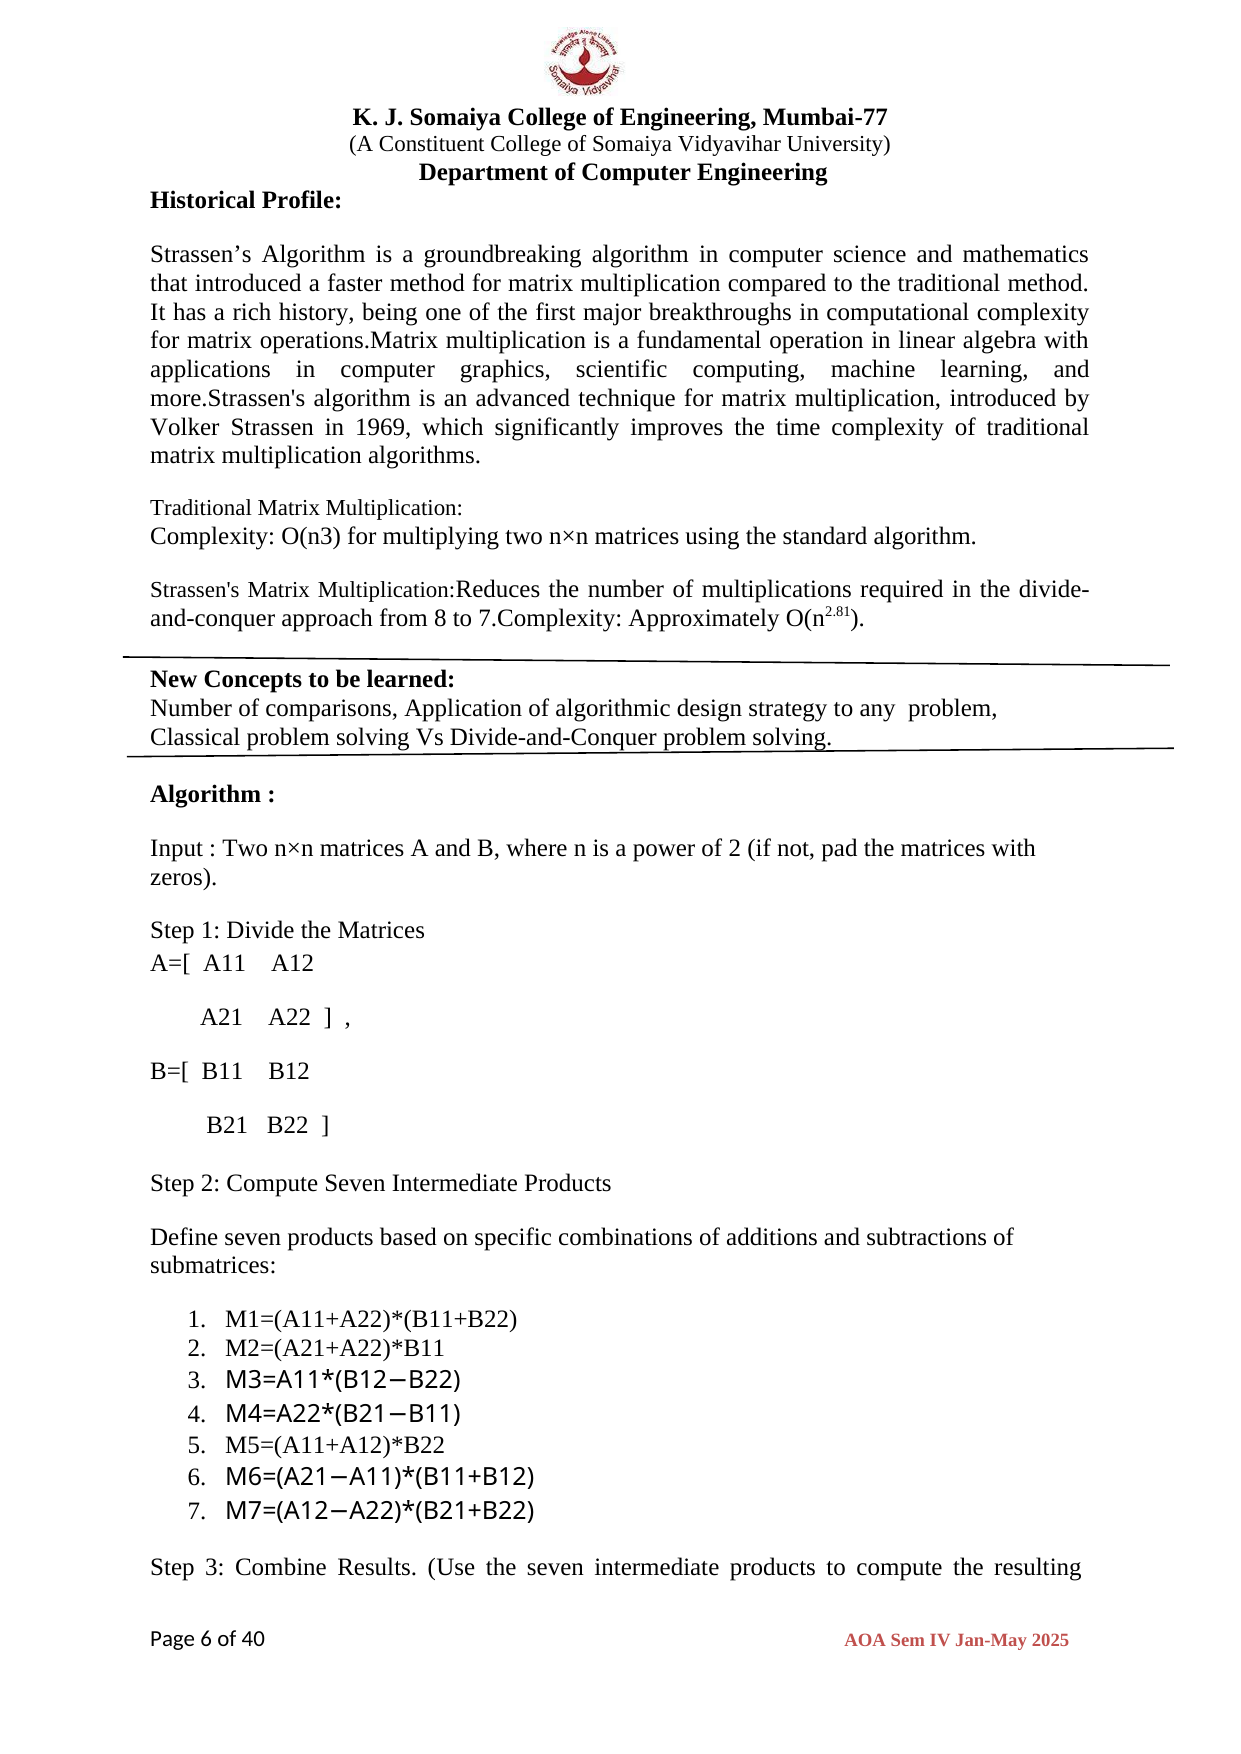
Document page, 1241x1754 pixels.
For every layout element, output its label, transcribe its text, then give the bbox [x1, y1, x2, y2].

subtitle Strassen's Matrix Multiplication:Reduces the number of multiplications required in the divide-and-conquer approach from 8 to 7.Complexity: Approximately O(n2.81). [150, 574, 1090, 632]
text Complexity: O(n3) for multiplying two n×n matrices using the standard algorithm. [150, 521, 1090, 549]
subtitle Step 1: Divide the Matrices [150, 915, 1090, 944]
text Historical Profile: [150, 186, 1090, 214]
text A=[ A11 A12 [150, 948, 1090, 977]
text Strassen’s Algorithm is a groundbreaking algorithm in computer science and mathematics that introduced a faster method for matrix multiplication compared to the traditional method. It has a rich history, being one of the first major breakthroughs in computational complexity for matrix operations.Matrix multiplication is a fundamental operation in linear algebra with applications in computer graphics, scientific computing, machine learning, and more.Strassen's algorithm is an advanced technique for matrix multiplication, introduced by Volker Strassen in 1969, which significantly improves the time complexity of traditional matrix multiplication algorithms. [150, 239, 1090, 469]
text Algorithm : [150, 779, 793, 808]
text B=[ B11 B12 [150, 1056, 1090, 1085]
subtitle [150, 1552, 1082, 1580]
text Number of comparisons, Application of algorithmic design strategy to any problem, Classical problem solving Vs Divide-and-Conquer problem solving. [150, 693, 1090, 750]
subtitle Step 2: Compute Seven Intermediate Products [150, 1168, 1090, 1197]
text Define seven products based on specific combinations of additions and subtractions of submatrices: [150, 1222, 1090, 1279]
list M2​=(A21​+A22​)*B11 [187, 1333, 1090, 1362]
text Input : Two n×n matrices A and B, where n is a power of 2 (if not, pad the matrices with zeros). [150, 833, 1090, 890]
list M5​=(A11​+A12​)*B22 [187, 1430, 1090, 1458]
text A21 A22 ] , [150, 1002, 1090, 1031]
text B21 B22 ] [150, 1110, 1090, 1139]
picture [543, 27, 626, 97]
text Traditional Matrix Multiplication: [150, 494, 1090, 521]
list M1​=(A11​+A22​)*(B11​+B22​) [187, 1304, 1090, 1333]
text New Concepts to be learned: [150, 664, 1090, 693]
